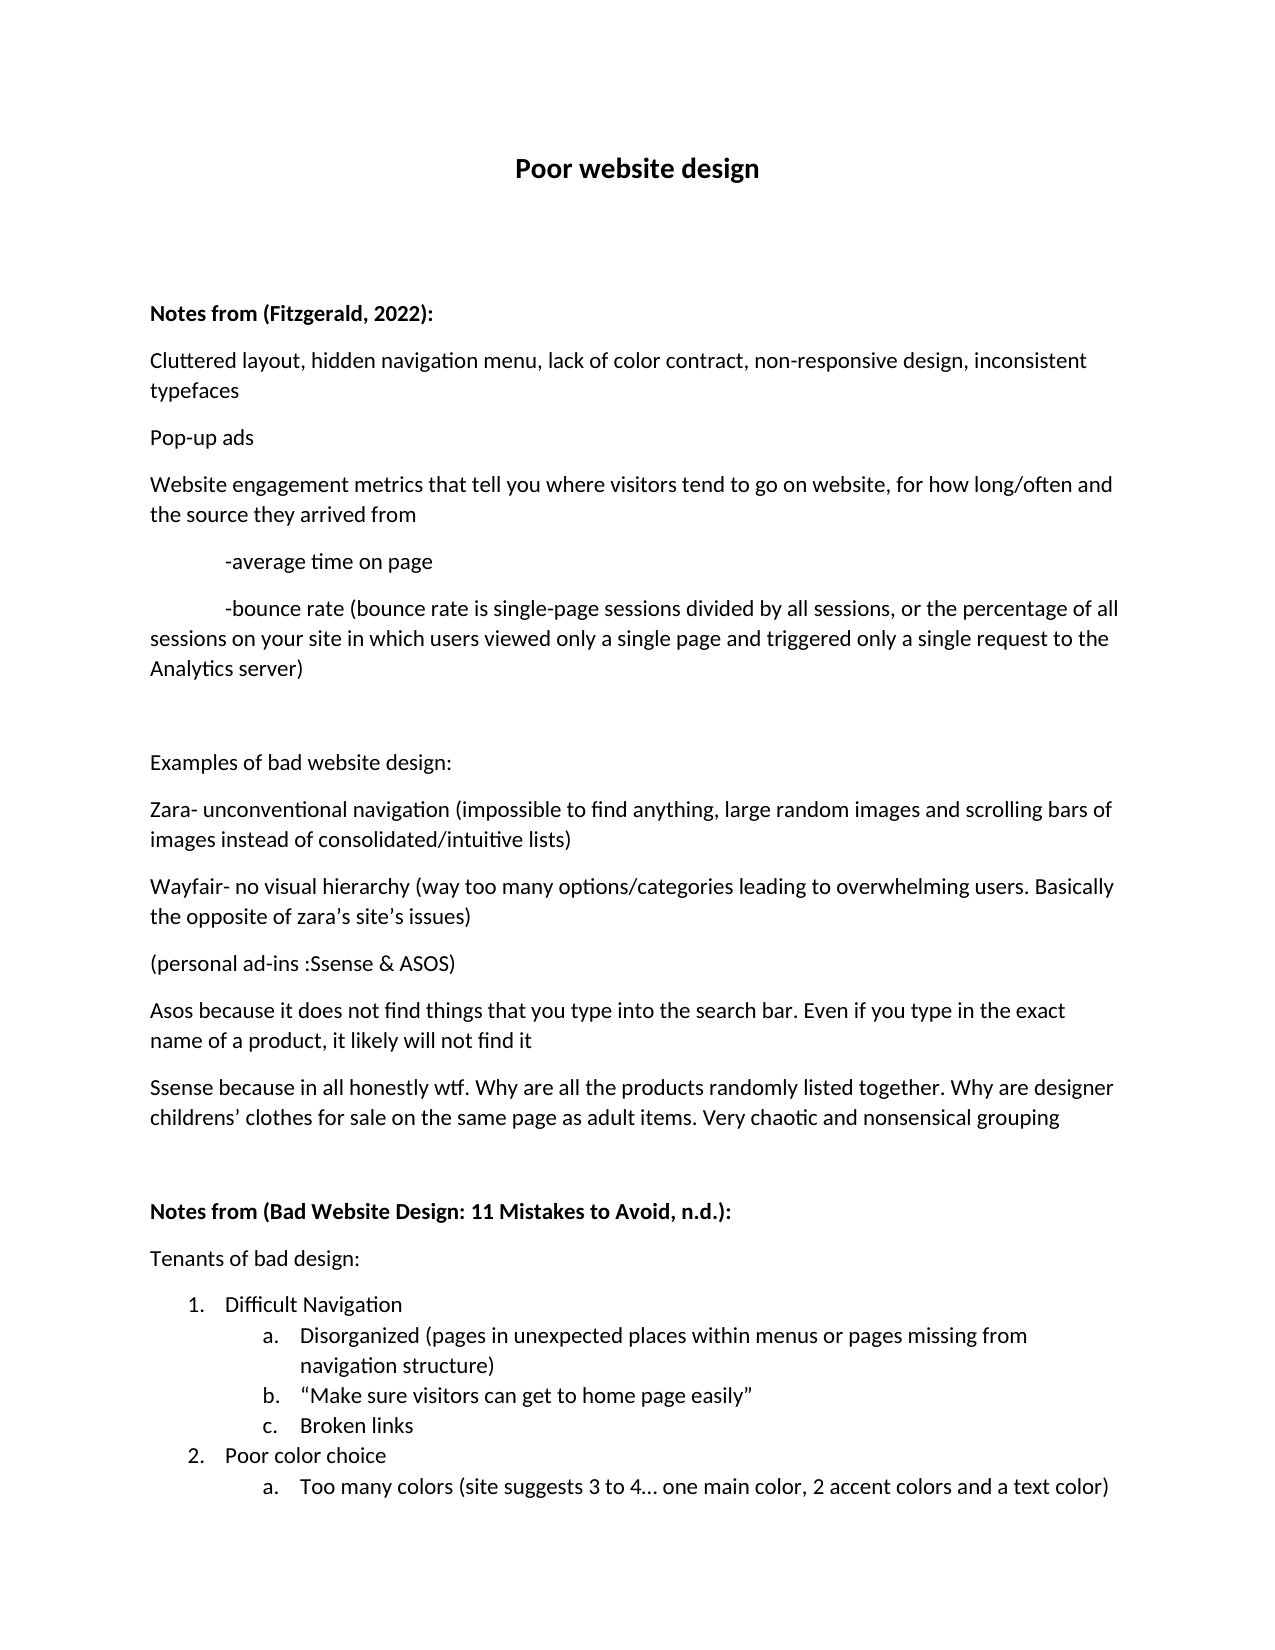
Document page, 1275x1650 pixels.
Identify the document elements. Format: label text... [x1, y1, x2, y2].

text Poor website design [150, 150, 1125, 186]
text Asos because it does not find things that you type into the search bar. Even if you type in the exact name of a product, it likely will not find it [150, 996, 1125, 1054]
text Website engagement metrics that tell you where visitors tend to go on website, for how long/often and the source they arrived from [150, 470, 1125, 528]
text (personal ad-ins :Ssense & ASOS) [150, 949, 1125, 977]
text Ssense because in all honestly wtf. Why are all the products randomly listed together. Why are designer childrens’ clothes for sale on the same page as adult items. Very chaotic and nonsensical grouping [150, 1073, 1125, 1131]
text Notes from (Fitzgerald, 2022): [150, 299, 1125, 327]
text Pop-up ads [150, 423, 1125, 451]
text -bounce rate (bounce rate is single-page sessions divided by all sessions, or the percentage of all sessions on your site in which users viewed only a single page and triggered only a single request to the Analytics server) [150, 594, 1125, 682]
text Examples of bad website design: [150, 748, 1125, 776]
text -average time on page [150, 547, 1125, 575]
text Cluttered layout, hidden navigation menu, lack of color contract, non-responsive design, inconsistent typefaces [150, 346, 1125, 404]
list Difficult Navigation [187, 1291, 1125, 1318]
text Zara- unconventional navigation (impossible to find anything, large random images and scrolling bars of images instead of consolidated/intuitive lists) [150, 795, 1125, 853]
list Broken links [262, 1411, 1125, 1439]
list “Make sure visitors can get to home page easily” [262, 1381, 1125, 1409]
text Tenants of bad design: [150, 1244, 1125, 1272]
text Wayfair- no visual hierarchy (way too many options/categories leading to overwhelming users. Basically the opposite of zara’s site’s issues) [150, 872, 1125, 930]
list Disorganized (pages in unexpected places within menus or pages missing from navigation structure) [262, 1321, 1125, 1379]
list Poor color choice [187, 1442, 1125, 1469]
list Too many colors (site suggests 3 to 4… one main color, 2 accent colors and a text color) [262, 1472, 1125, 1500]
text Notes from (Bad Website Design: 11 Mistakes to Avoid, n.d.): [150, 1197, 1125, 1225]
